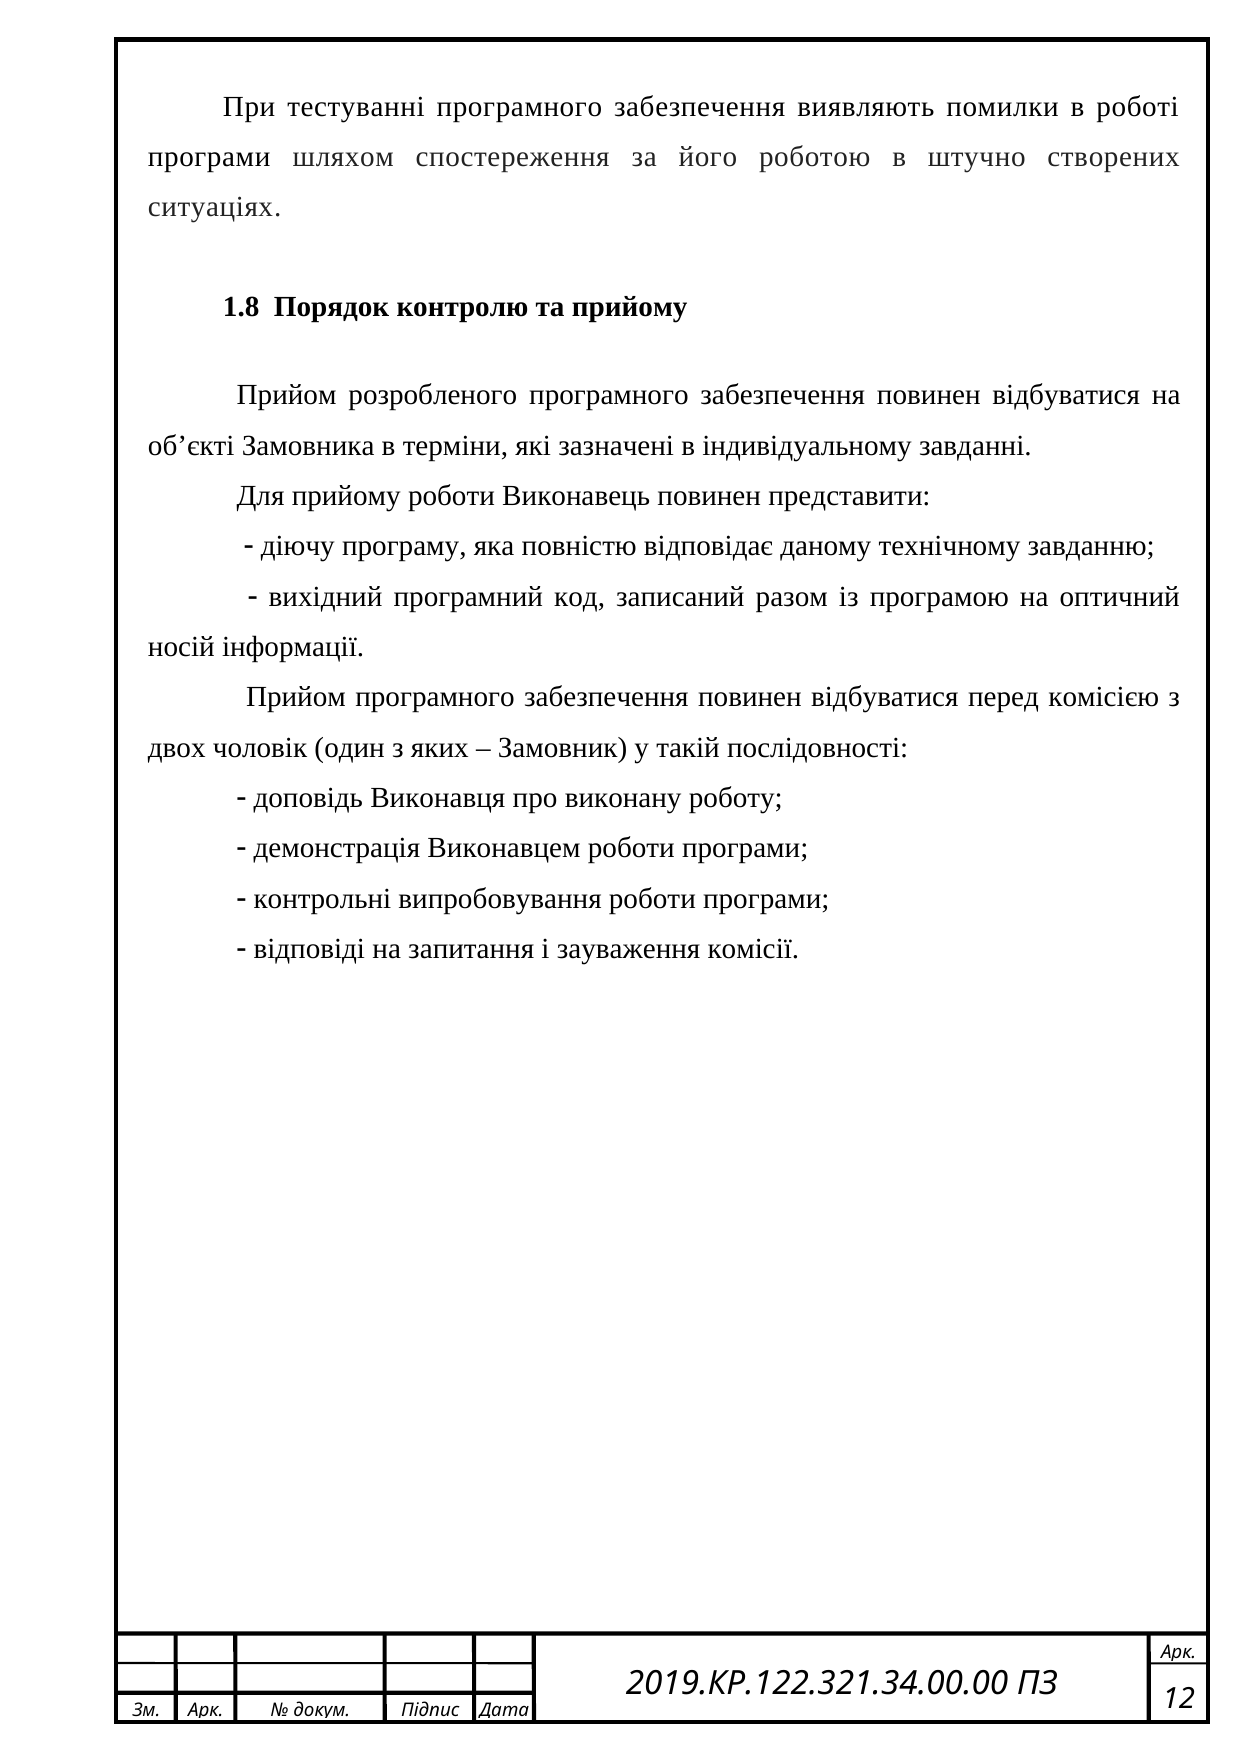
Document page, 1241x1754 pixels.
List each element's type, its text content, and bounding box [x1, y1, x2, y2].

text При тестуванні програмного забезпечення виявляють помилки в роботі програми шляхом спостереження за його роботою в штучно створених ситуаціях. [148, 89, 1181, 223]
text Для прийому роботи Виконавець повинен представити: [148, 478, 1181, 512]
text контрольні випробовування роботи програми; [148, 881, 1181, 914]
text відповіді на запитання і зауваження комісії. [148, 931, 1181, 965]
text Прийом розробленого програмного забезпечення повинен відбуватися на об’єкті Замовника в терміни, які зазначені в індивідуальному завданні. [148, 377, 1181, 461]
text Прийом програмного забезпечення повинен відбуватися перед комісією з двох чоловік (один з яких – Замовник) у такій послідовності: [148, 679, 1181, 763]
text демонстрація Виконавцем роботи програми; [148, 831, 1181, 864]
text вихідний програмний код, записаний разом із програмою на оптичний носій інформації. [148, 579, 1181, 663]
text доповідь Виконавця про виконану роботу; [148, 780, 1181, 814]
subtitle 1.8 Порядок контролю та прийому [148, 289, 1181, 323]
text діючу програму, яка повністю відповідає даному технічному завданню; [148, 528, 1181, 562]
